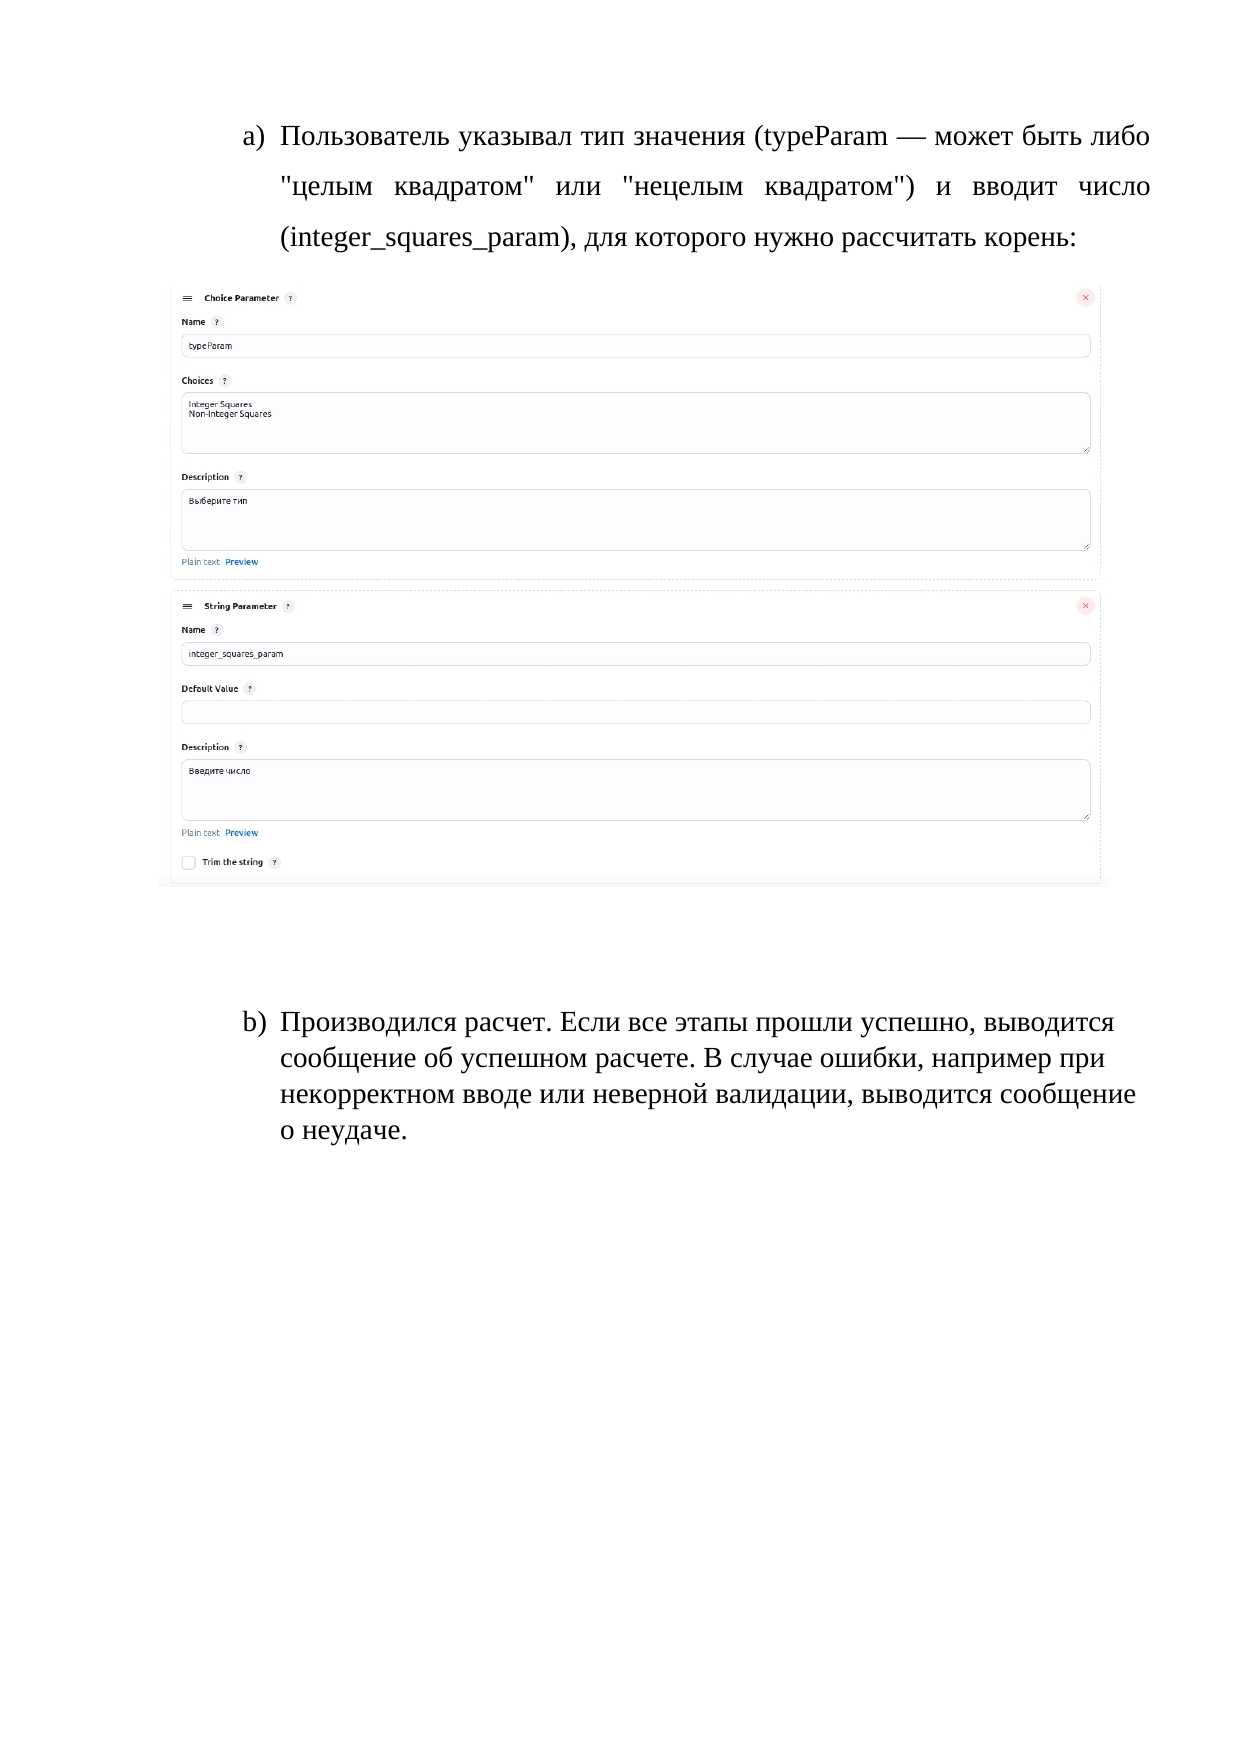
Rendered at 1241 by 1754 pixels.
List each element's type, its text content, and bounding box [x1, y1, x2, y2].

list Пользователь указывал тип значения (typeParam — может быть либо "целым квадратом" или "нецелым квадратом") и вводит число (integer_squares_param), для которого нужно рассчитать корень: [242, 118, 1152, 252]
picture [159, 285, 1111, 887]
list Производился расчет. Если все этапы прошли успешно, выводится сообщение об успешном расчете. В случае ошибки, например при некорректном вводе или неверной валидации, выводится сообщение о неудаче. [242, 1004, 1152, 1146]
